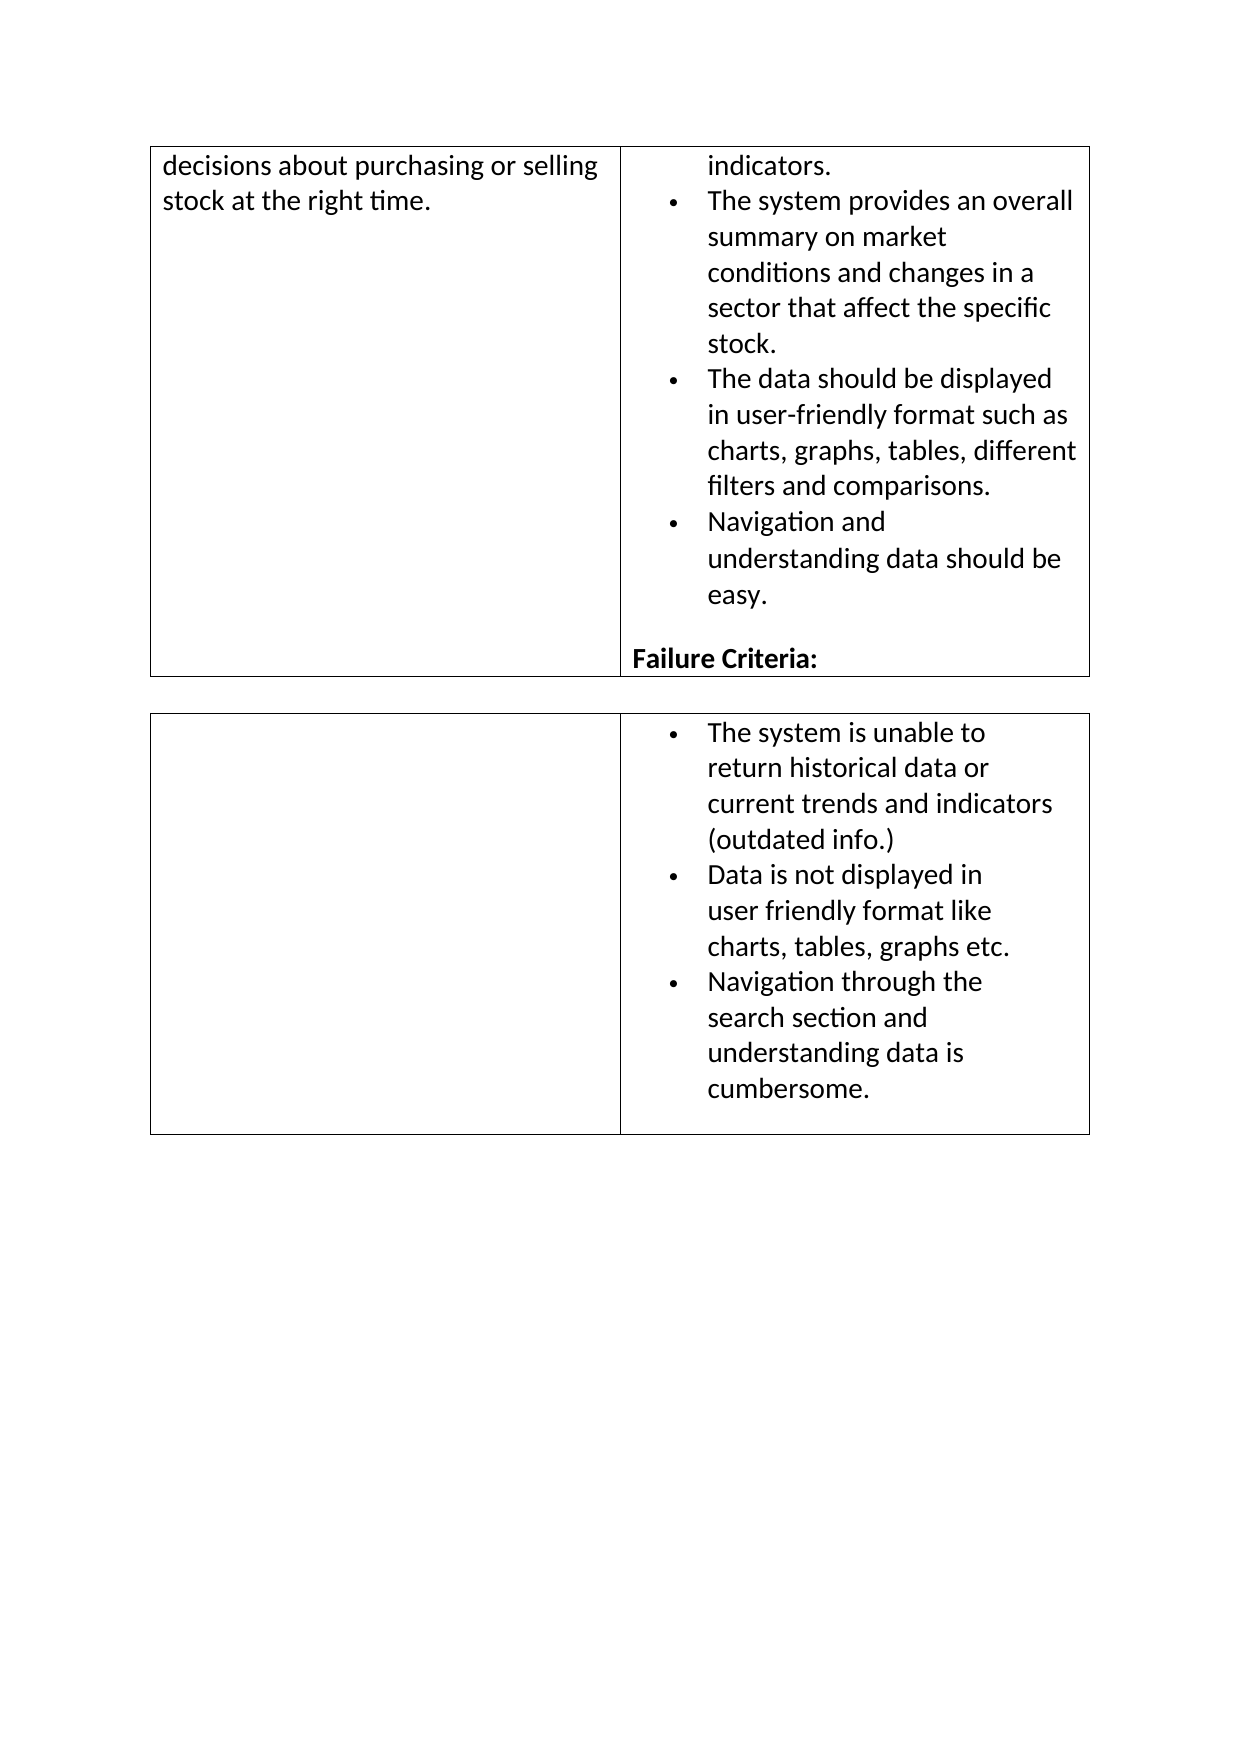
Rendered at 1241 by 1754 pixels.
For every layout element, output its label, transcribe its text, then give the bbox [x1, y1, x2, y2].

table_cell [621, 147, 1089, 676]
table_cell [151, 147, 620, 676]
table_header [151, 714, 620, 1134]
table_header The system is unable to return historical data or current trends and indicators (outdated info.) Data is not displayed in user friendly format like charts, tables, graphs etc. Navigation through the search section and understanding data is cumbersome. [621, 714, 1089, 1134]
